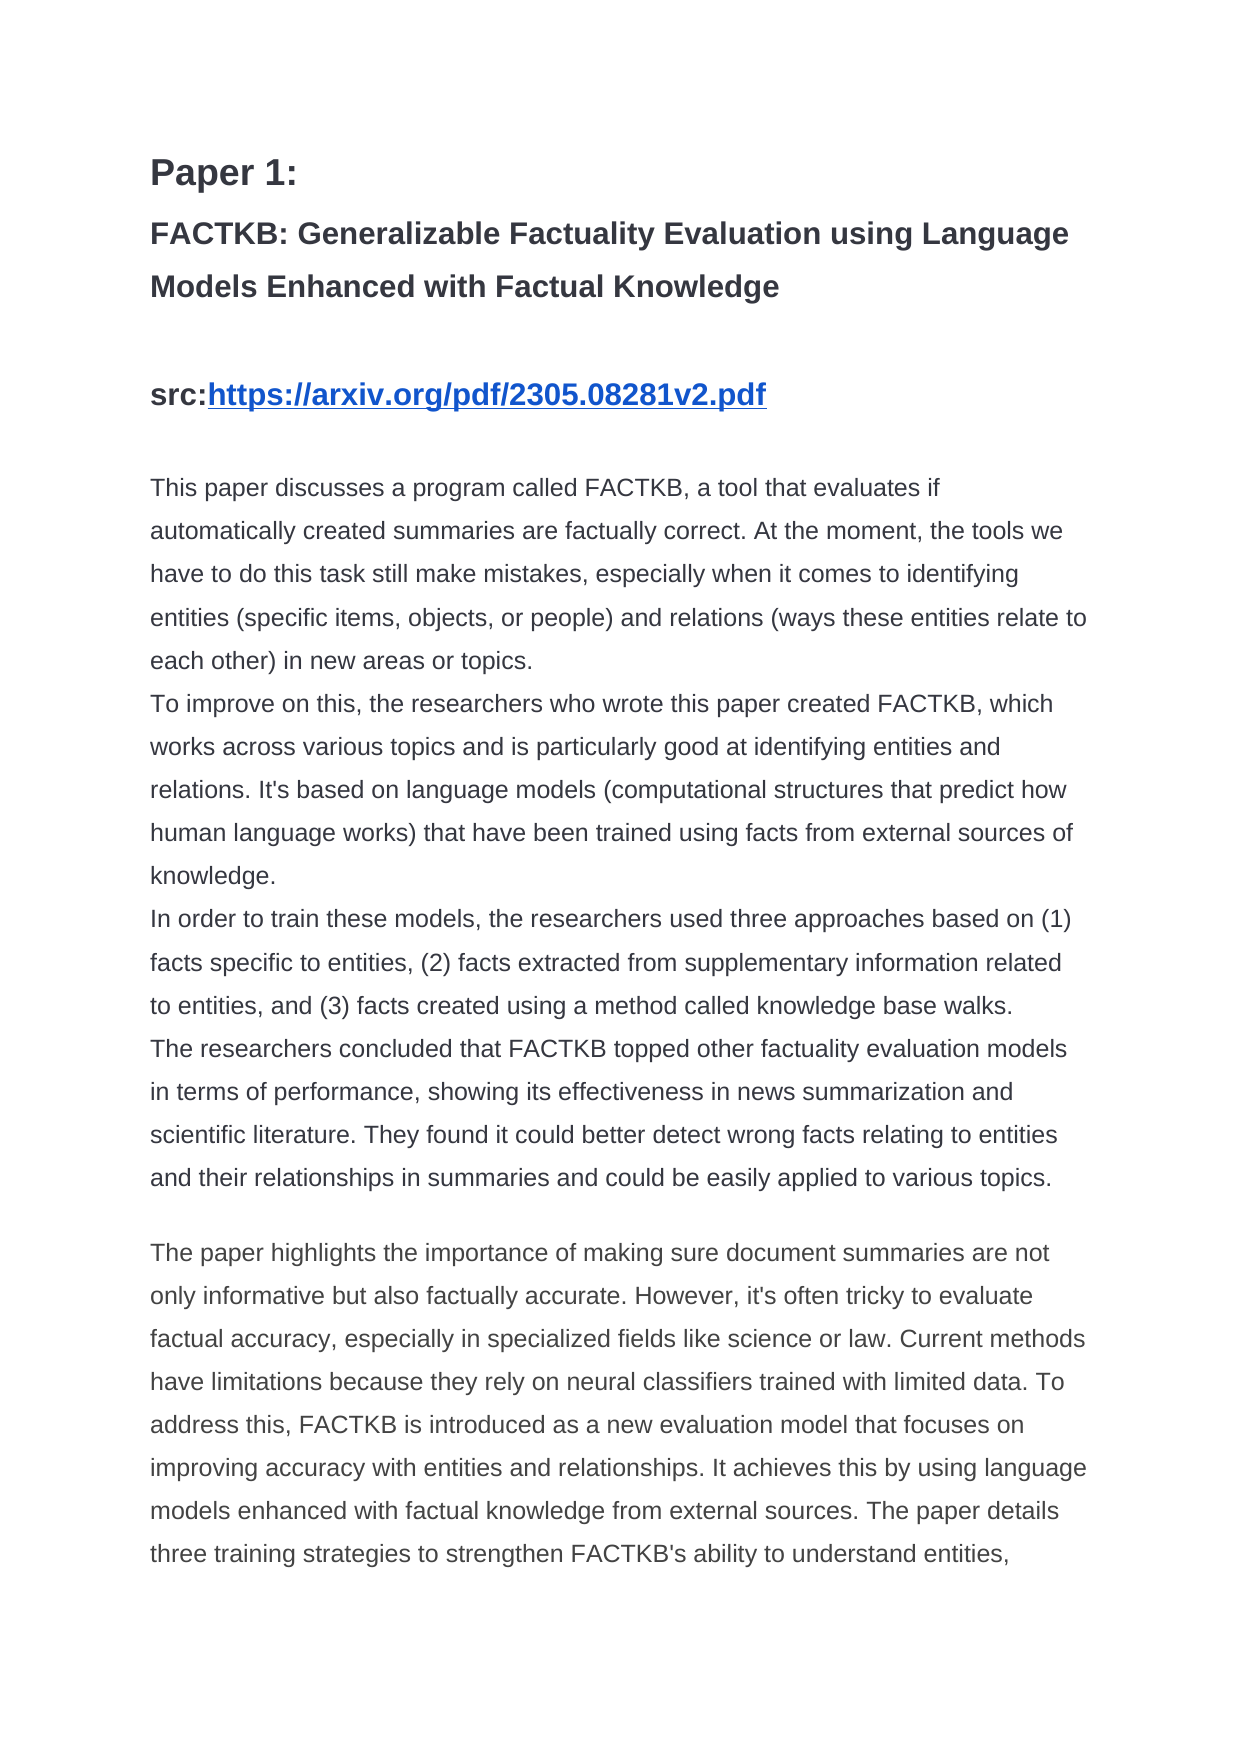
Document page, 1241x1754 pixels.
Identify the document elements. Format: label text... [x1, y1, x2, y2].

text To improve on this, the researchers who wrote this paper created FACTKB, which works across various topics and is particularly good at identifying entities and relations. It's based on language models (computational structures that predict how human language works) that have been trained using facts from external sources of knowledge. [150, 689, 1090, 890]
text src:https://arxiv.org/pdf/2305.08281v2.pdf [150, 376, 1090, 412]
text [150, 1238, 1090, 1568]
text The researchers concluded that FACTKB topped other factuality evaluation models in terms of performance, showing its effectiveness in news summarization and scientific literature. They found it could better detect wrong facts relating to entities and their relationships in summaries and could be easily applied to various topics. [150, 1034, 1090, 1192]
text Paper 1: [150, 150, 1090, 193]
text This paper discusses a program called FACTKB, a tool that evaluates if automatically created summaries are factually correct. At the moment, the tools we have to do this task still make mistakes, especially when it comes to identifying entities (specific items, objects, or people) and relations (ways these entities relate to each other) in new areas or topics. [150, 473, 1090, 674]
text In order to train these models, the researchers used three approaches based on (1) facts specific to entities, (2) facts extracted from supplementary information related to entities, and (3) facts created using a method called knowledge base walks. [150, 904, 1090, 1019]
text FACTKB: Generalizable Factuality Evaluation using Language Models Enhanced with Factual Knowledge [150, 215, 1090, 304]
